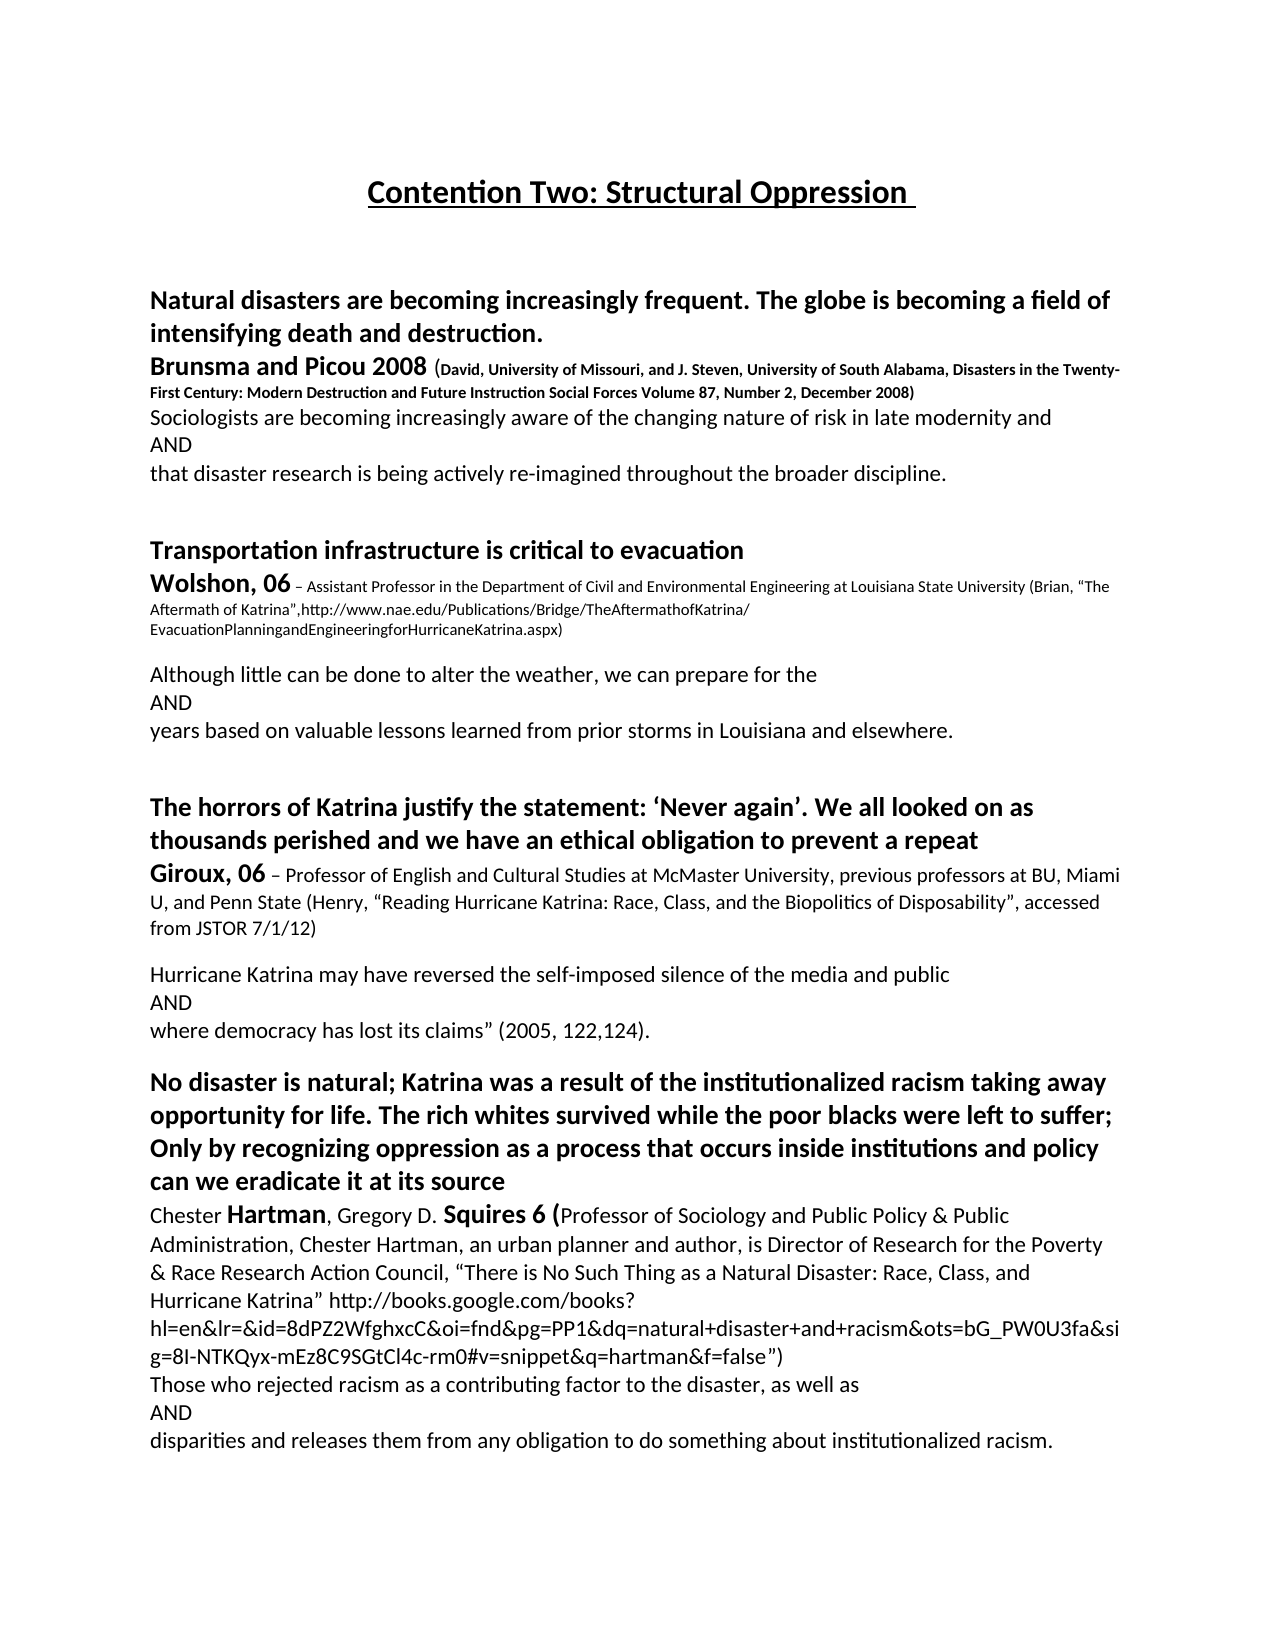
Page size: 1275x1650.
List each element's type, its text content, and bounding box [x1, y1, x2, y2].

text Those who rejected racism as a contributing factor to the disaster, as well as [150, 1371, 1125, 1398]
text Although little can be done to alter the weather, we can prepare for the [150, 660, 1125, 688]
text AND [150, 1398, 1125, 1427]
text Wolshon, 06 – Assistant Professor in the Department of Civil and Environmental Engineering at Louisiana State University (Brian, “The Aftermath of Katrina”,http://www.nae.edu/Publications/Bridge/TheAftermathofKatrina/EvacuationPlanningandEngineeringforHurricaneKatrina.aspx) [150, 566, 1125, 639]
text that disaster research is being actively re-imagined throughout the broader discipline. [150, 459, 1125, 487]
text AND [150, 988, 1125, 1016]
subtitle Contention Two: Structural Oppression [150, 171, 1125, 212]
subtitle Transportation infrastructure is critical to evacuation [150, 533, 1125, 566]
subtitle Natural disasters are becoming increasingly frequent. The globe is becoming a field of intensifying death and destruction. [150, 283, 1125, 349]
text Sociologists are becoming increasingly aware of the changing nature of risk in late modernity and [150, 403, 1125, 431]
subtitle No disaster is natural; Katrina was a result of the institutionalized racism taking away opportunity for life. The rich whites survived while the poor blacks were left to suffer; Only by recognizing oppression as a process that occurs inside institutions and policy can we eradicate it at its source [150, 1065, 1125, 1197]
text AND [150, 431, 1125, 459]
text Chester Hartman, Gregory D. Squires 6 (Professor of Sociology and Public Policy & Public Administration, Chester Hartman, an urban planner and author, is Director of Research for the Poverty & Race Research Action Council, “There is No Such Thing as a Natural Disaster: Race, Class, and Hurricane Katrina” http://books.google.com/books?hl=en&lr=&id=8dPZ2WfghxcC&oi=fnd&pg=PP1&dq=natural+disaster+and+racism&ots=bG_PW0U3fa&sig=8I-NTKQyx-mEz8C9SGtCl4c-rm0#v=snippet&q=hartman&f=false”) [150, 1197, 1125, 1371]
subtitle The horrors of Katrina justify the statement: ‘Never again’. We all looked on as thousands perished and we have an ethical obligation to prevent a repeat [150, 790, 1125, 856]
text disparities and releases them from any obligation to do something about institutionalized racism. [150, 1427, 1125, 1454]
text Hurricane Katrina may have reversed the self-imposed silence of the media and public [150, 960, 1125, 988]
text years based on valuable lessons learned from prior storms in Louisiana and elsewhere. [150, 716, 1125, 744]
text where democracy has lost its claims” (2005, 122,124). [150, 1016, 1125, 1044]
text Brunsma and Picou 2008 (David, University of Missouri, and J. Steven, University of South Alabama, Disasters in the Twenty-First Century: Modern Destruction and Future Instruction Social Forces Volume 87, Number 2, December 2008) [150, 349, 1125, 403]
text AND [150, 688, 1125, 716]
text Giroux, 06 – Professor of English and Cultural Studies at McMaster University, previous professors at BU, Miami U, and Penn State (Henry, “Reading Hurricane Katrina: Race, Class, and the Biopolitics of Disposability”, accessed from JSTOR 7/1/12) [150, 856, 1125, 940]
